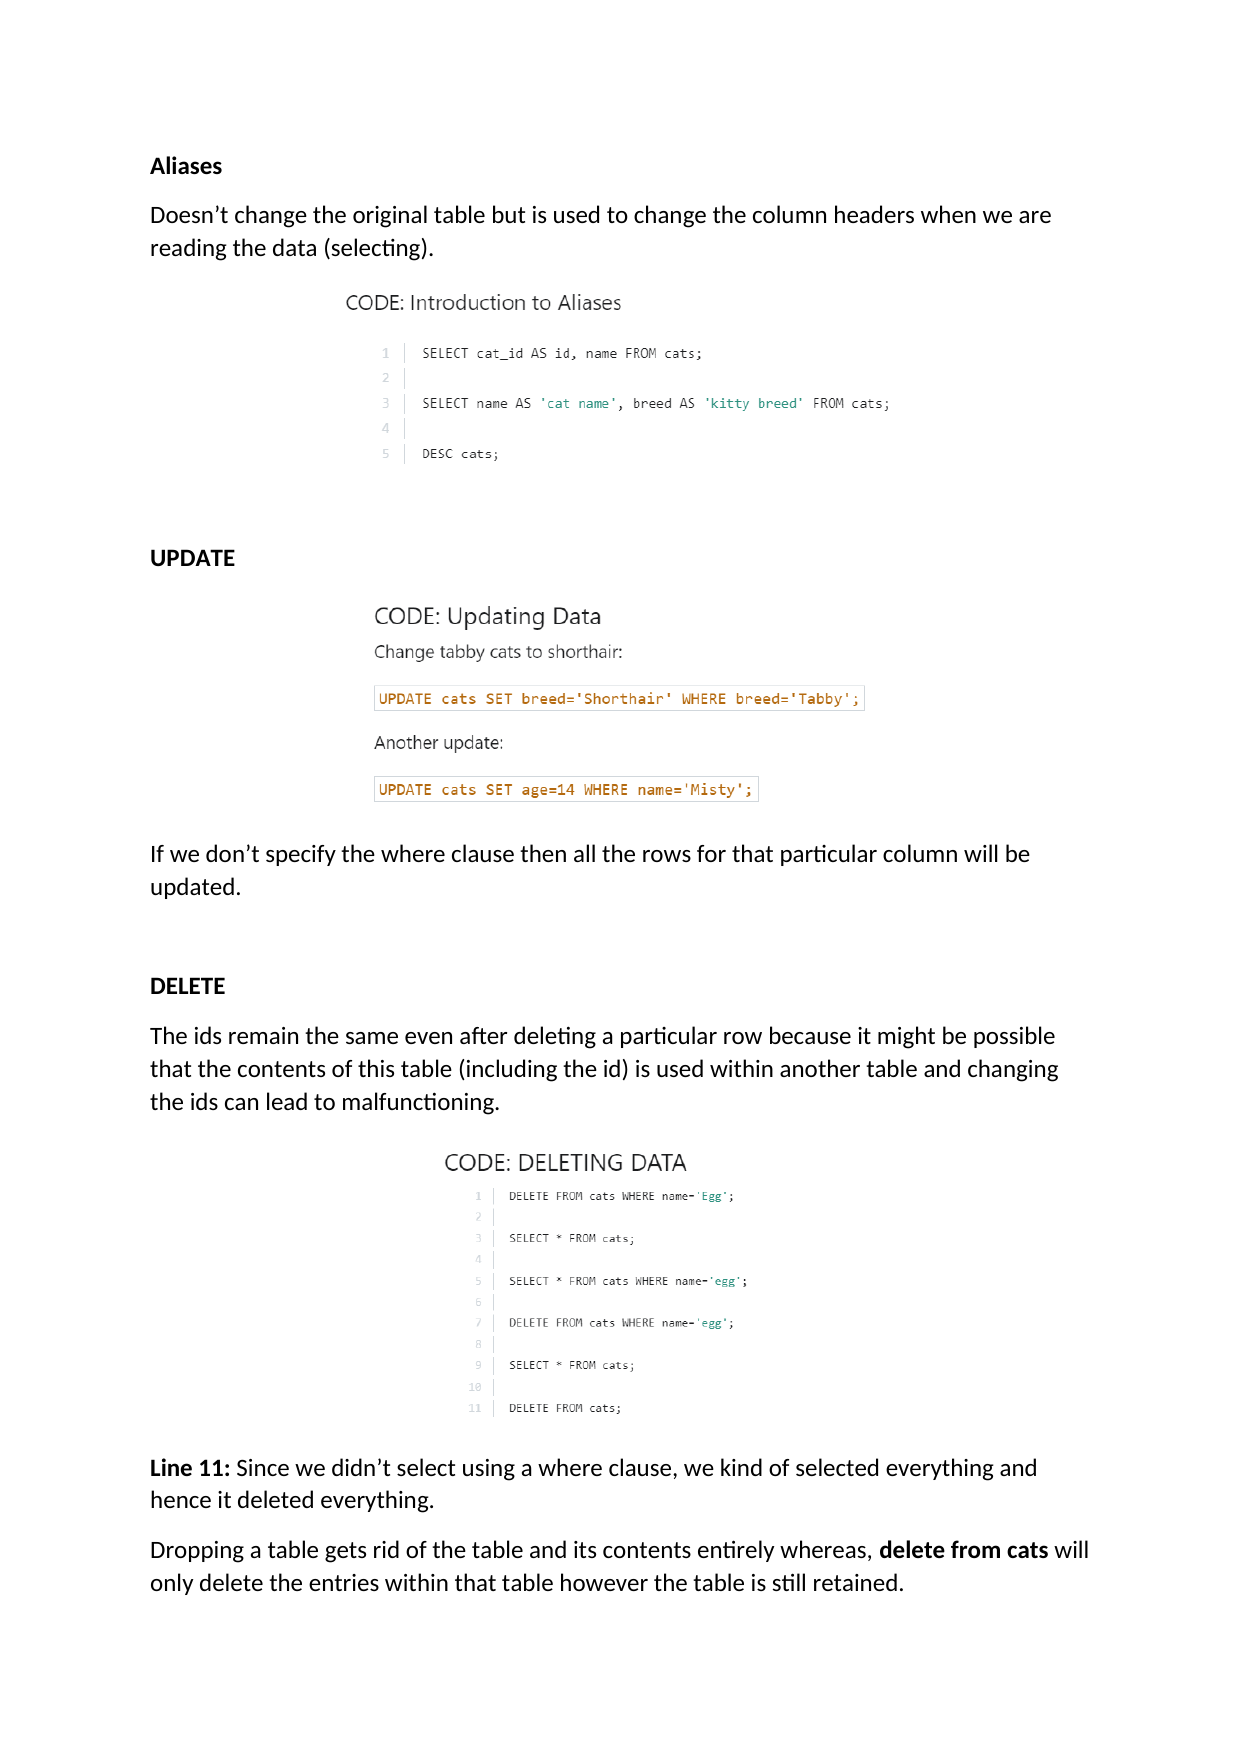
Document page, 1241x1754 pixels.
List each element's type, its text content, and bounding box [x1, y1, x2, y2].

text DELETE [150, 970, 1090, 1001]
text If we don’t specify the where clause then all the rows for that particular column will be updated. [150, 838, 1090, 902]
text Dropping a table gets rid of the table and its contents entirely whereas, delete from cats will only delete the entries within that table however the table is still retained. [150, 1534, 1090, 1598]
picture [431, 1135, 809, 1433]
picture [335, 282, 905, 474]
text The ids remain the same even after deleting a particular row because it might be possible that the contents of this table (including the id) is used within another table and changing the ids can lead to malfunctioning. [150, 1020, 1090, 1116]
picture [357, 591, 884, 820]
text Doesn’t change the original table but is used to change the column headers when we are reading the data (selecting). [150, 199, 1090, 263]
text Aliases [150, 150, 1090, 181]
text Line 11: Since we didn’t select using a where clause, we kind of selected everything and hence it deleted everything. [150, 1452, 1090, 1515]
text UPDATE [150, 542, 1090, 573]
